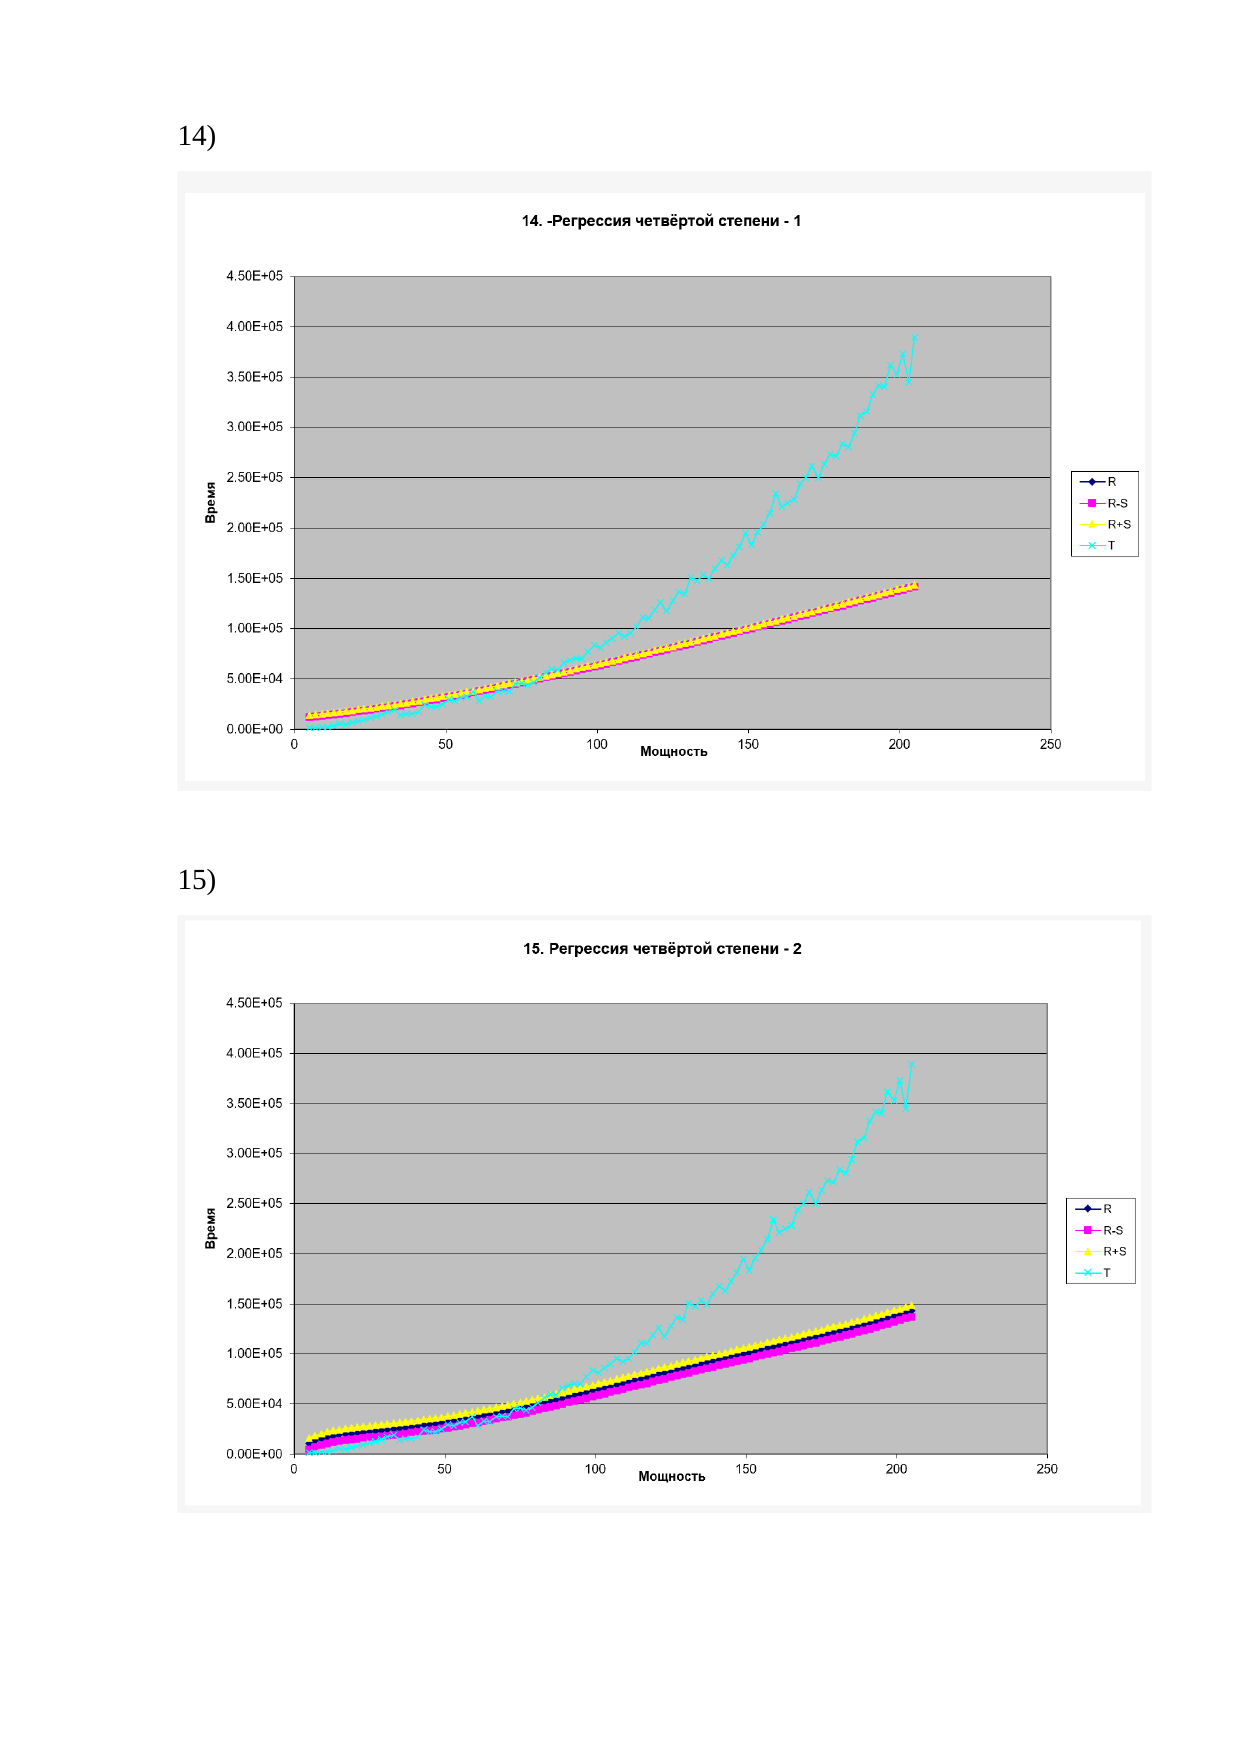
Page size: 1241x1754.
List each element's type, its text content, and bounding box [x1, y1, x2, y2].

picture [177, 171, 1152, 791]
text 15) [177, 862, 1152, 896]
text 14) [177, 118, 1152, 152]
picture [177, 915, 1152, 1513]
